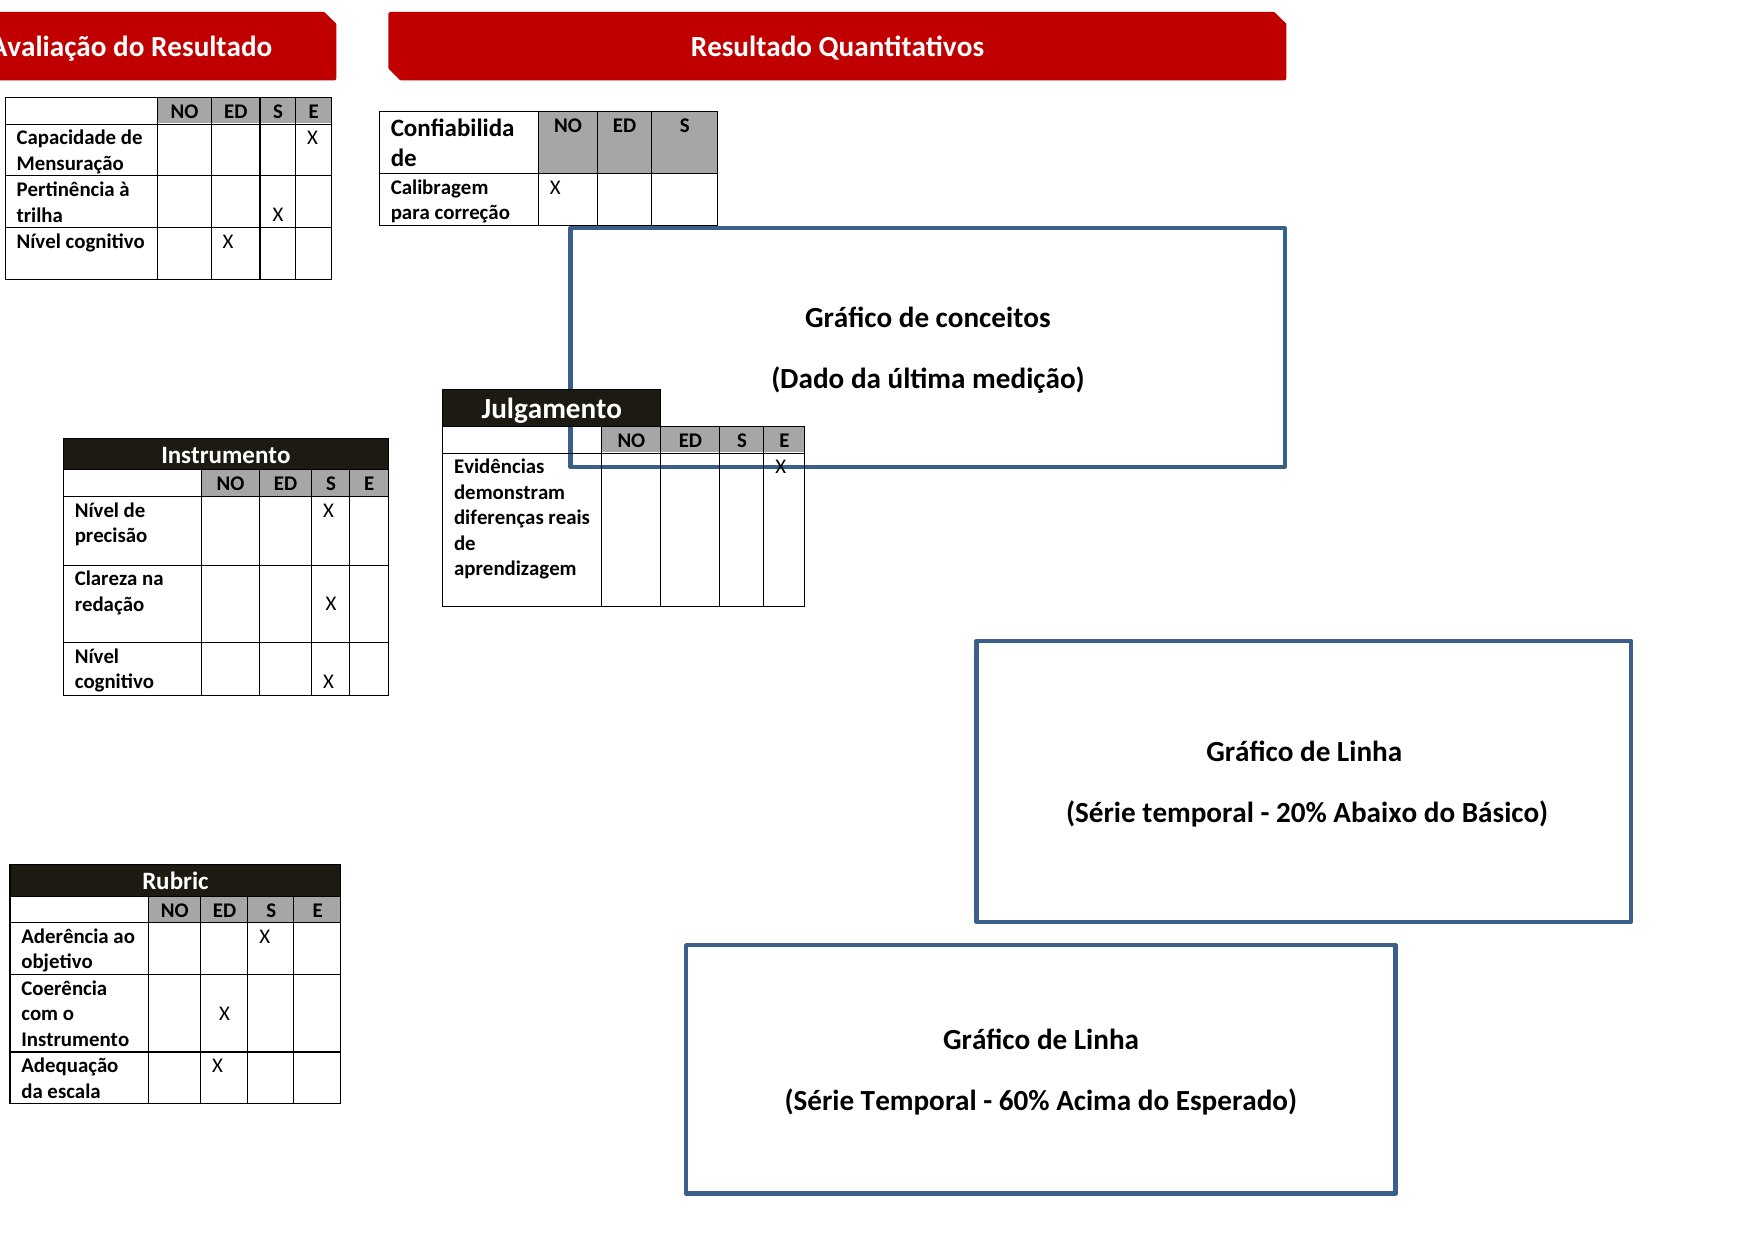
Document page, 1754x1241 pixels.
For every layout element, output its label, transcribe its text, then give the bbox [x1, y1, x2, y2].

table_header NO [539, 112, 597, 173]
table_cell X [312, 643, 349, 695]
table_header Julgamento [443, 390, 660, 426]
table_header S [261, 98, 295, 123]
table_cell [202, 643, 259, 695]
table_cell Calibragem para correção [380, 174, 538, 225]
table_cell [149, 923, 200, 974]
table_cell [260, 497, 311, 564]
table_cell [158, 176, 211, 227]
table_cell Pertinência à trilha [6, 176, 157, 227]
table_header [6, 98, 157, 123]
table_cell S [720, 427, 763, 452]
table_cell [720, 454, 763, 606]
table_cell Capacidade de Mensuração [6, 125, 157, 175]
table_cell X [296, 125, 331, 175]
table_header NO [158, 98, 211, 123]
table_cell [149, 975, 200, 1051]
table_cell [661, 454, 719, 606]
table_cell [598, 174, 651, 225]
table_header ED [212, 98, 259, 123]
table_cell Coerência com o Instrumento [11, 975, 148, 1051]
table_cell [350, 566, 388, 642]
table_cell Nível cognitivo [64, 643, 201, 695]
table_cell X [212, 228, 259, 279]
table_header ED [598, 112, 651, 173]
table_cell NO [602, 427, 660, 452]
table_cell [158, 125, 211, 175]
table_cell E [294, 897, 340, 922]
table_cell S [248, 897, 293, 922]
table_cell [350, 643, 388, 695]
table_cell [201, 923, 247, 974]
table_cell [296, 228, 331, 279]
table_header S [652, 112, 717, 173]
table_cell X [201, 975, 247, 1051]
table_cell [212, 176, 259, 227]
table_cell [296, 176, 331, 227]
table_cell X [248, 923, 293, 974]
table_header E [296, 98, 331, 123]
table_cell X [201, 1053, 247, 1103]
table_cell [149, 1053, 200, 1103]
table_cell [11, 897, 148, 922]
table_header Rubric [11, 865, 340, 896]
table_cell Evidências demonstram diferenças reais de aprendizagem [443, 454, 601, 606]
table_cell X [764, 454, 804, 606]
table_cell X [312, 497, 349, 564]
table_cell [260, 643, 311, 695]
table_cell E [764, 427, 804, 452]
table_cell Nível cognitivo [6, 228, 157, 279]
table_cell [350, 497, 388, 564]
table_cell [248, 1053, 293, 1103]
table_cell [202, 497, 259, 564]
table_cell [64, 470, 201, 496]
table_cell [158, 228, 211, 279]
table_cell ED [201, 897, 247, 922]
table_cell [212, 125, 259, 175]
table_cell NO [149, 897, 200, 922]
table_cell S [312, 470, 349, 496]
table_cell [294, 1053, 340, 1103]
table_cell [260, 566, 311, 642]
table_cell E [350, 470, 388, 496]
table_cell [294, 923, 340, 974]
table_cell X [539, 174, 597, 225]
table_cell [294, 975, 340, 1051]
table_cell [261, 228, 295, 279]
table_cell NO [202, 470, 259, 496]
table_cell [602, 454, 660, 606]
table_cell Clareza na redação [64, 566, 201, 642]
table_cell [652, 174, 717, 225]
table_cell ED [260, 470, 311, 496]
table_cell Adequação da escala [11, 1053, 148, 1103]
table_cell Aderência ao objetivo [11, 923, 148, 974]
table_header Confiabilidade [380, 112, 538, 173]
table_cell [202, 566, 259, 642]
table_header Instrumento [64, 439, 388, 469]
table_cell X [312, 566, 349, 642]
table_cell [443, 427, 601, 452]
table_cell [261, 125, 295, 175]
table_cell Nível de precisão [64, 497, 201, 564]
table_cell X [261, 176, 295, 227]
table_cell [248, 975, 293, 1051]
table_cell ED [661, 427, 719, 452]
